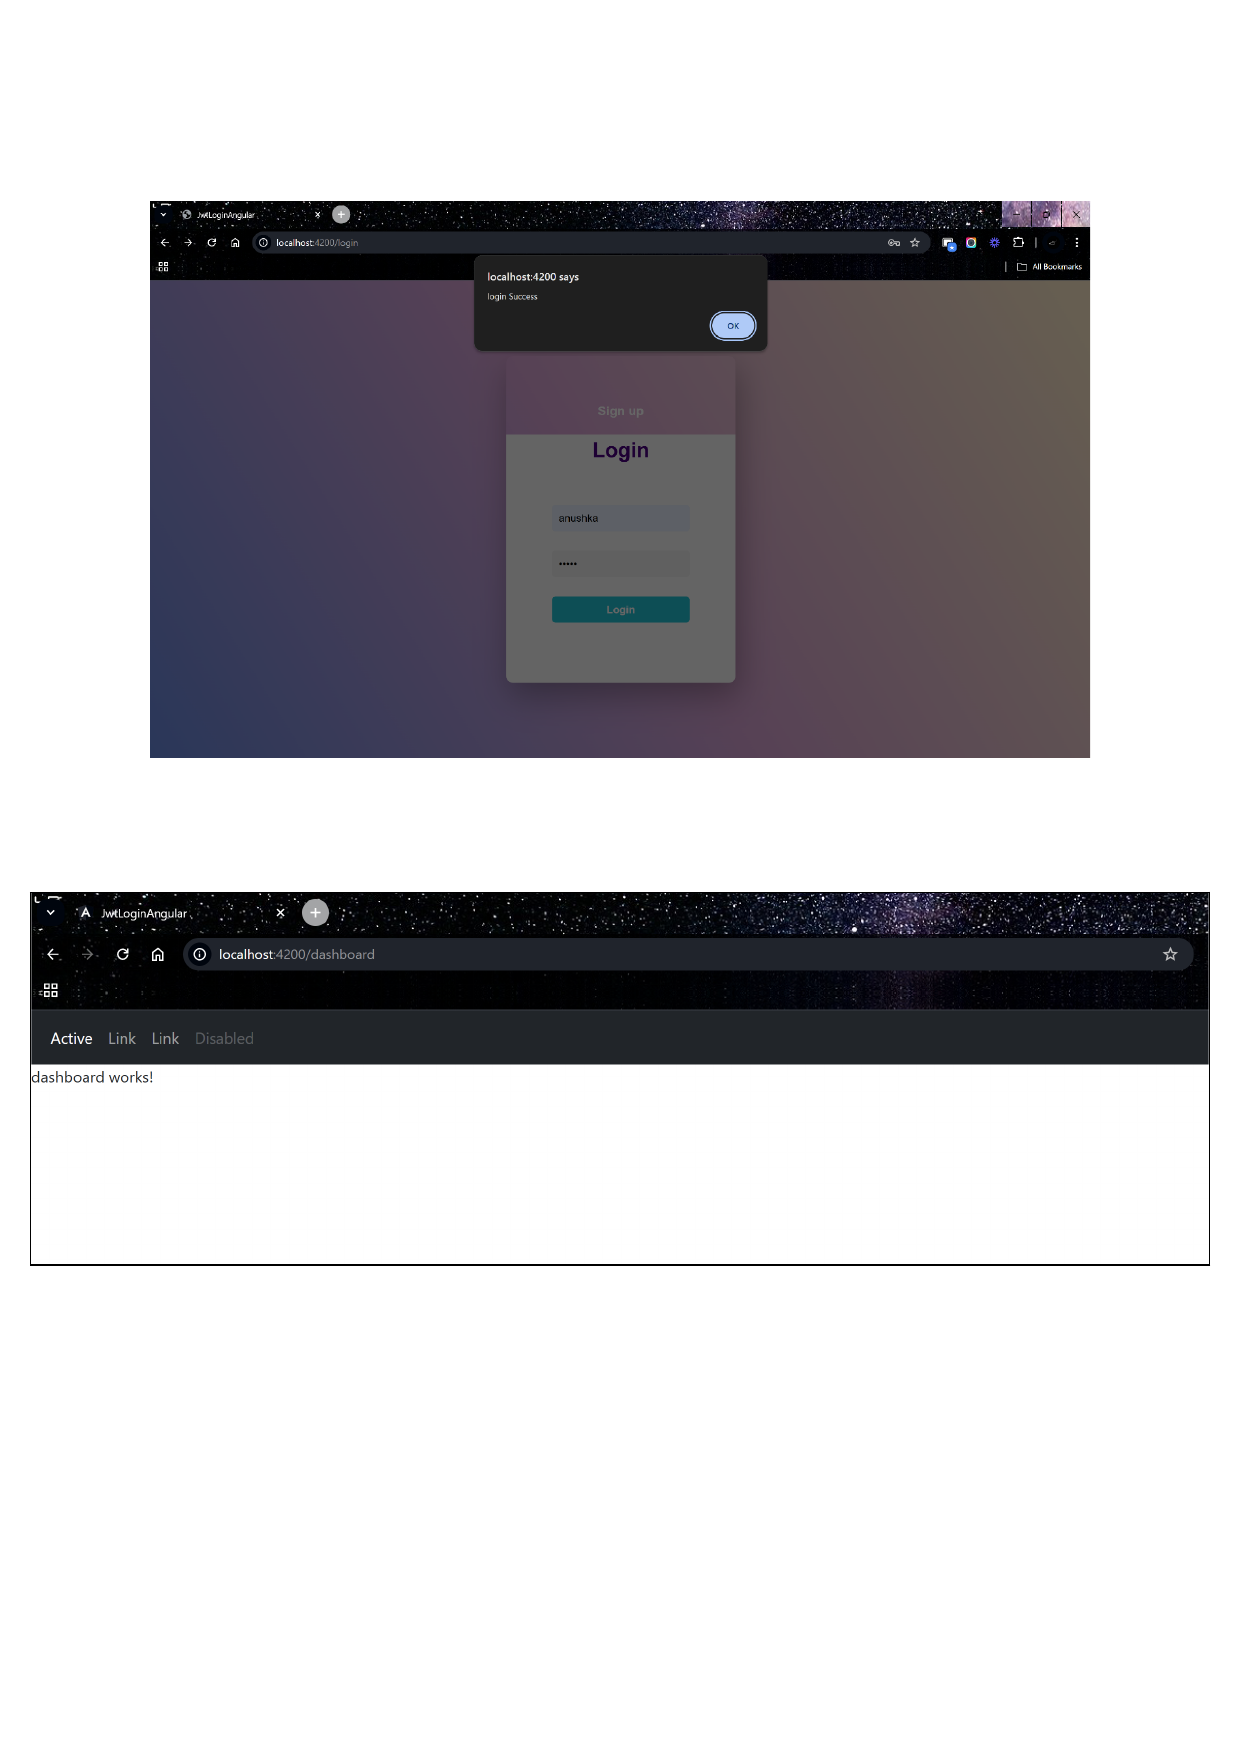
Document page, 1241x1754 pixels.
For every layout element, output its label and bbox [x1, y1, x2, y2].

picture [31, 893, 1209, 1264]
picture [150, 201, 1091, 758]
